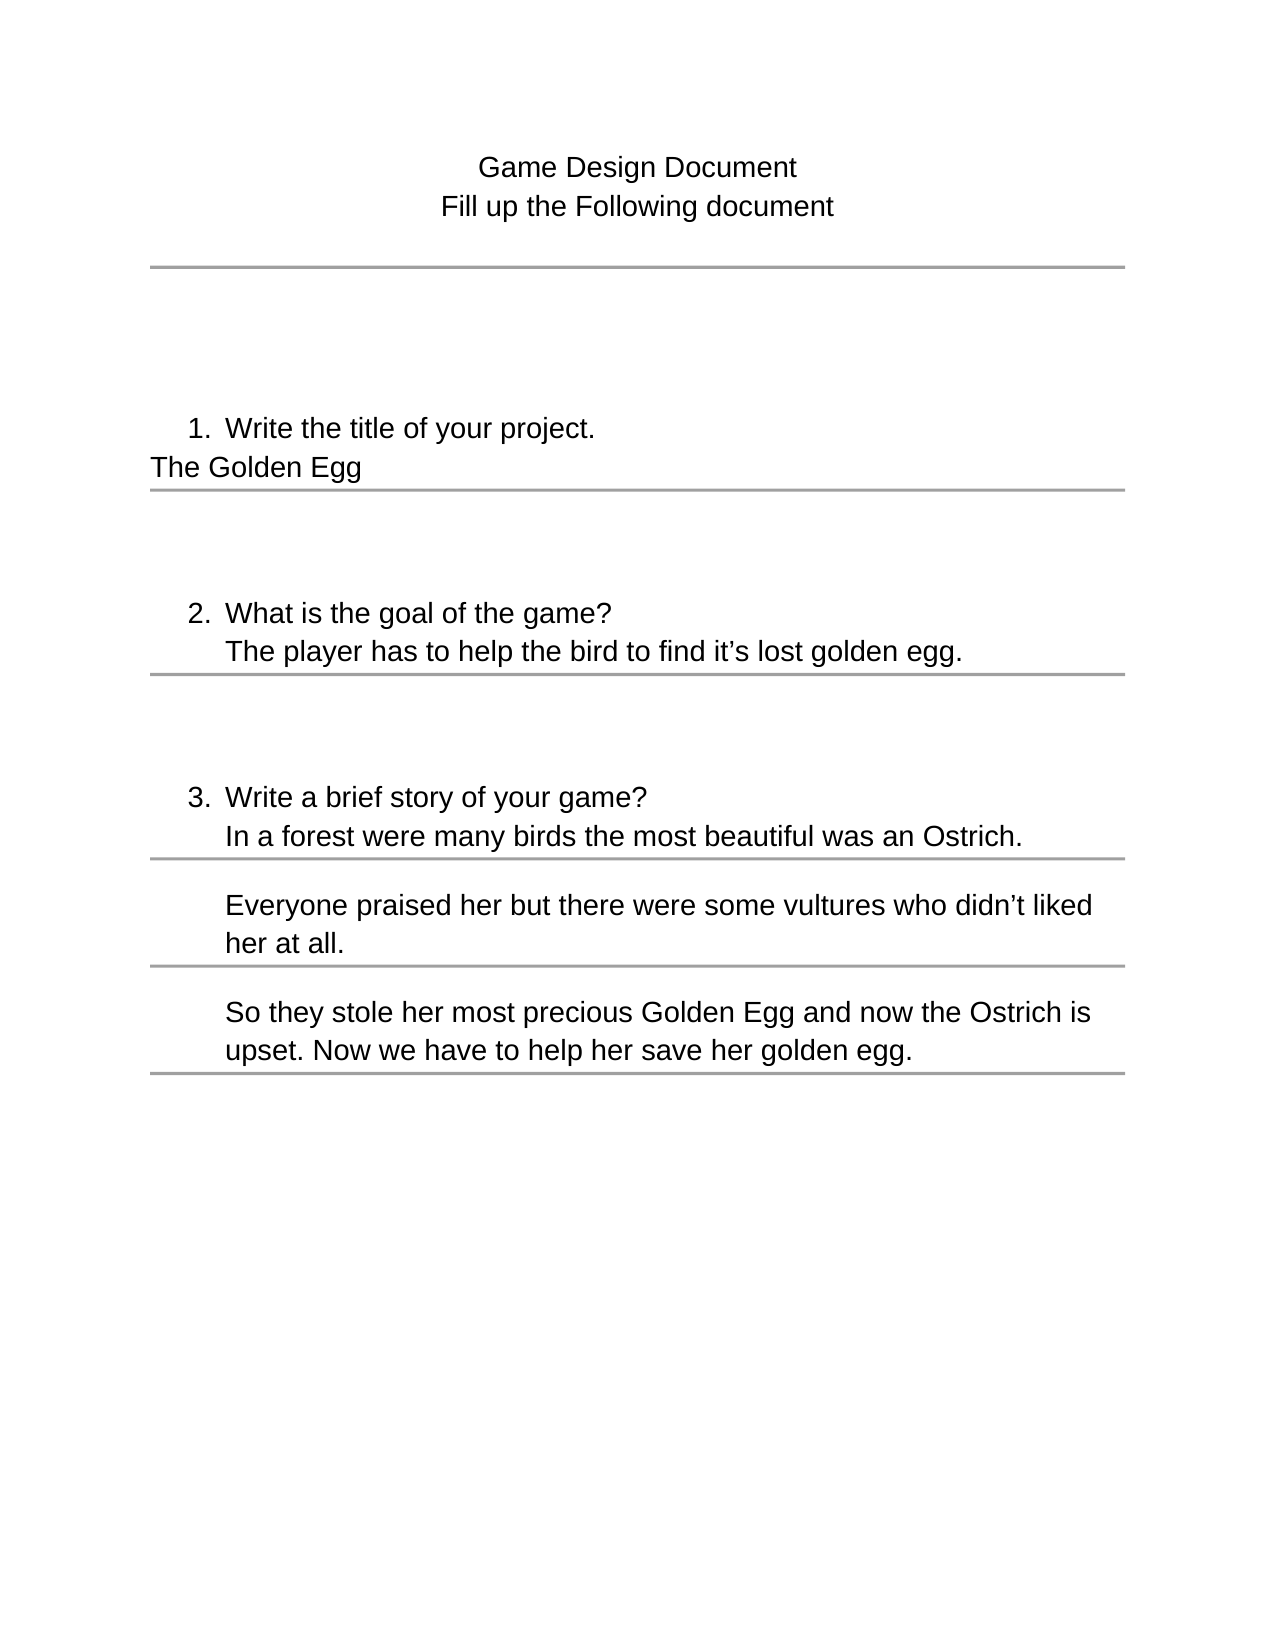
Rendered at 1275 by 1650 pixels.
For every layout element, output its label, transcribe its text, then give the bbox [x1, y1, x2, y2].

list What is the goal of the game? [187, 596, 1125, 629]
text In a forest were many birds the most beautiful was an Ostrich. [225, 819, 1125, 852]
text Everyone praised her but there were some vultures who didn’t liked her at all. [225, 887, 1125, 959]
text Fill up the Following document [150, 188, 1125, 222]
text The Golden Egg [150, 450, 1125, 483]
list Write the title of your project. [187, 411, 1125, 445]
list Write a brief story of your game? [187, 780, 1125, 814]
text Game Design Document [150, 150, 1125, 183]
text The player has to help the bird to find it’s lost golden egg. [225, 634, 1125, 668]
text So they stole her most precious Golden Egg and now the Ostrich is upset. Now we have to help her save her golden egg. [225, 995, 1125, 1067]
